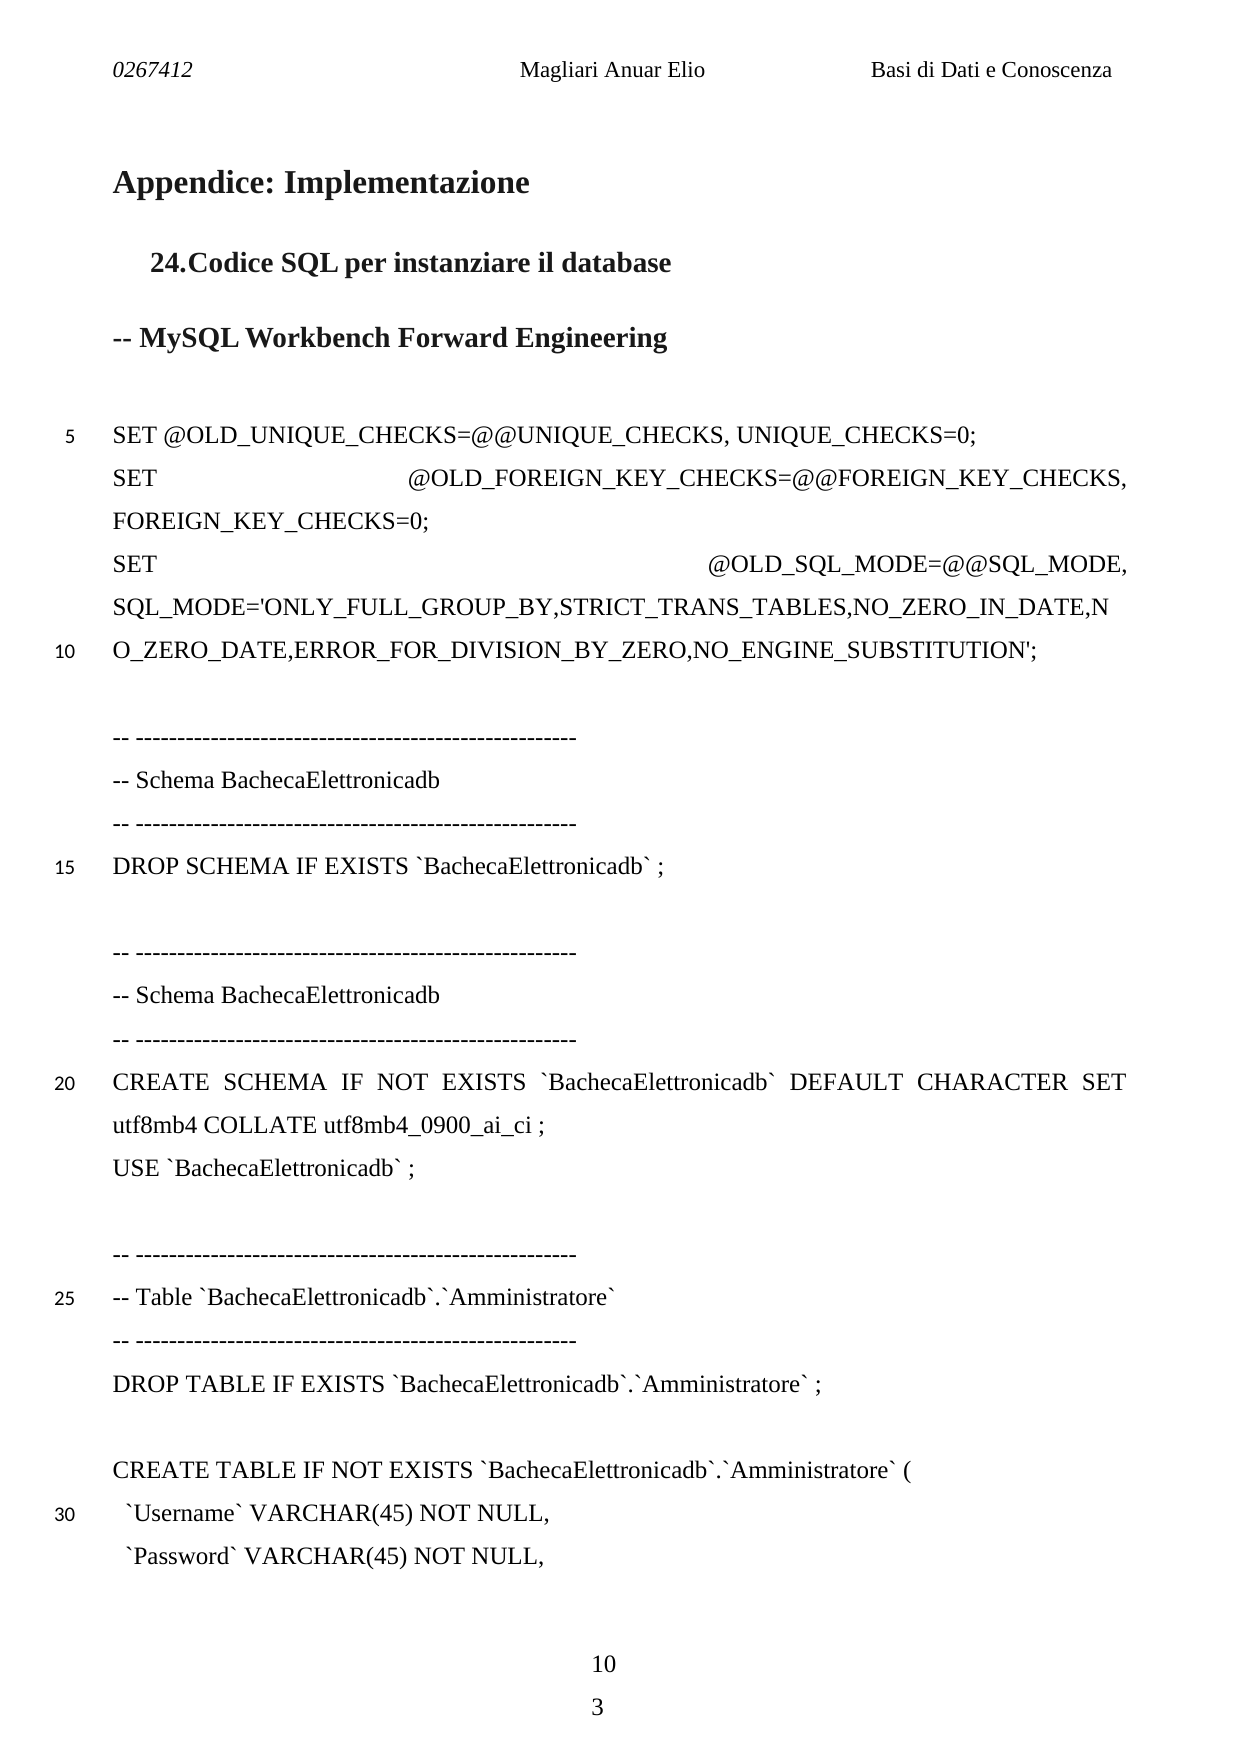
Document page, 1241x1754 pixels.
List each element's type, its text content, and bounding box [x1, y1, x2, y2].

text -- ----------------------------------------------------- [112, 1239, 1128, 1268]
text `Password` VARCHAR(45) NOT NULL, [112, 1541, 1128, 1570]
text SET @OLD_FOREIGN_KEY_CHECKS=@@FOREIGN_KEY_CHECKS, FOREIGN_KEY_CHECKS=0; [112, 463, 1128, 535]
subtitle Appendice: Implementazione [112, 162, 1128, 201]
text USE `BachecaElettronicadb` ; [112, 1153, 1128, 1182]
subtitle -- MySQL Workbench Forward Engineering [112, 320, 1128, 354]
text DROP TABLE IF EXISTS `BachecaElettronicadb`.`Amministratore` ; [112, 1369, 1128, 1397]
text SET @OLD_SQL_MODE=@@SQL_MODE, SQL_MODE='ONLY_FULL_GROUP_BY,STRICT_TRANS_TABLES,NO_ZERO_IN_DATE,NO_ZERO_DATE,ERROR_FOR_DIVISION_BY_ZERO,NO_ENGINE_SUBSTITUTION'; [112, 549, 1128, 664]
text -- ----------------------------------------------------- [112, 722, 1128, 751]
text SET @OLD_UNIQUE_CHECKS=@@UNIQUE_CHECKS, UNIQUE_CHECKS=0; [112, 420, 1128, 449]
text `Username` VARCHAR(45) NOT NULL, [112, 1498, 1128, 1527]
text CREATE TABLE IF NOT EXISTS `BachecaElettronicadb`.`Amministratore` ( [112, 1455, 1128, 1484]
text CREATE SCHEMA IF NOT EXISTS `BachecaElettronicadb` DEFAULT CHARACTER SET utf8mb4 COLLATE utf8mb4_0900_ai_ci ; [112, 1067, 1128, 1139]
text -- Schema BachecaElettronicadb [112, 981, 1128, 1009]
text -- ----------------------------------------------------- [112, 937, 1128, 966]
subtitle Codice SQL per instanziare il database [150, 245, 1128, 278]
text -- ----------------------------------------------------- [112, 1326, 1128, 1354]
text -- ----------------------------------------------------- [112, 1024, 1128, 1052]
text -- Table `BachecaElettronicadb`.`Amministratore` [112, 1282, 1128, 1311]
text -- ----------------------------------------------------- [112, 808, 1128, 837]
text DROP SCHEMA IF EXISTS `BachecaElettronicadb` ; [112, 851, 1128, 880]
text -- Schema BachecaElettronicadb [112, 765, 1128, 794]
